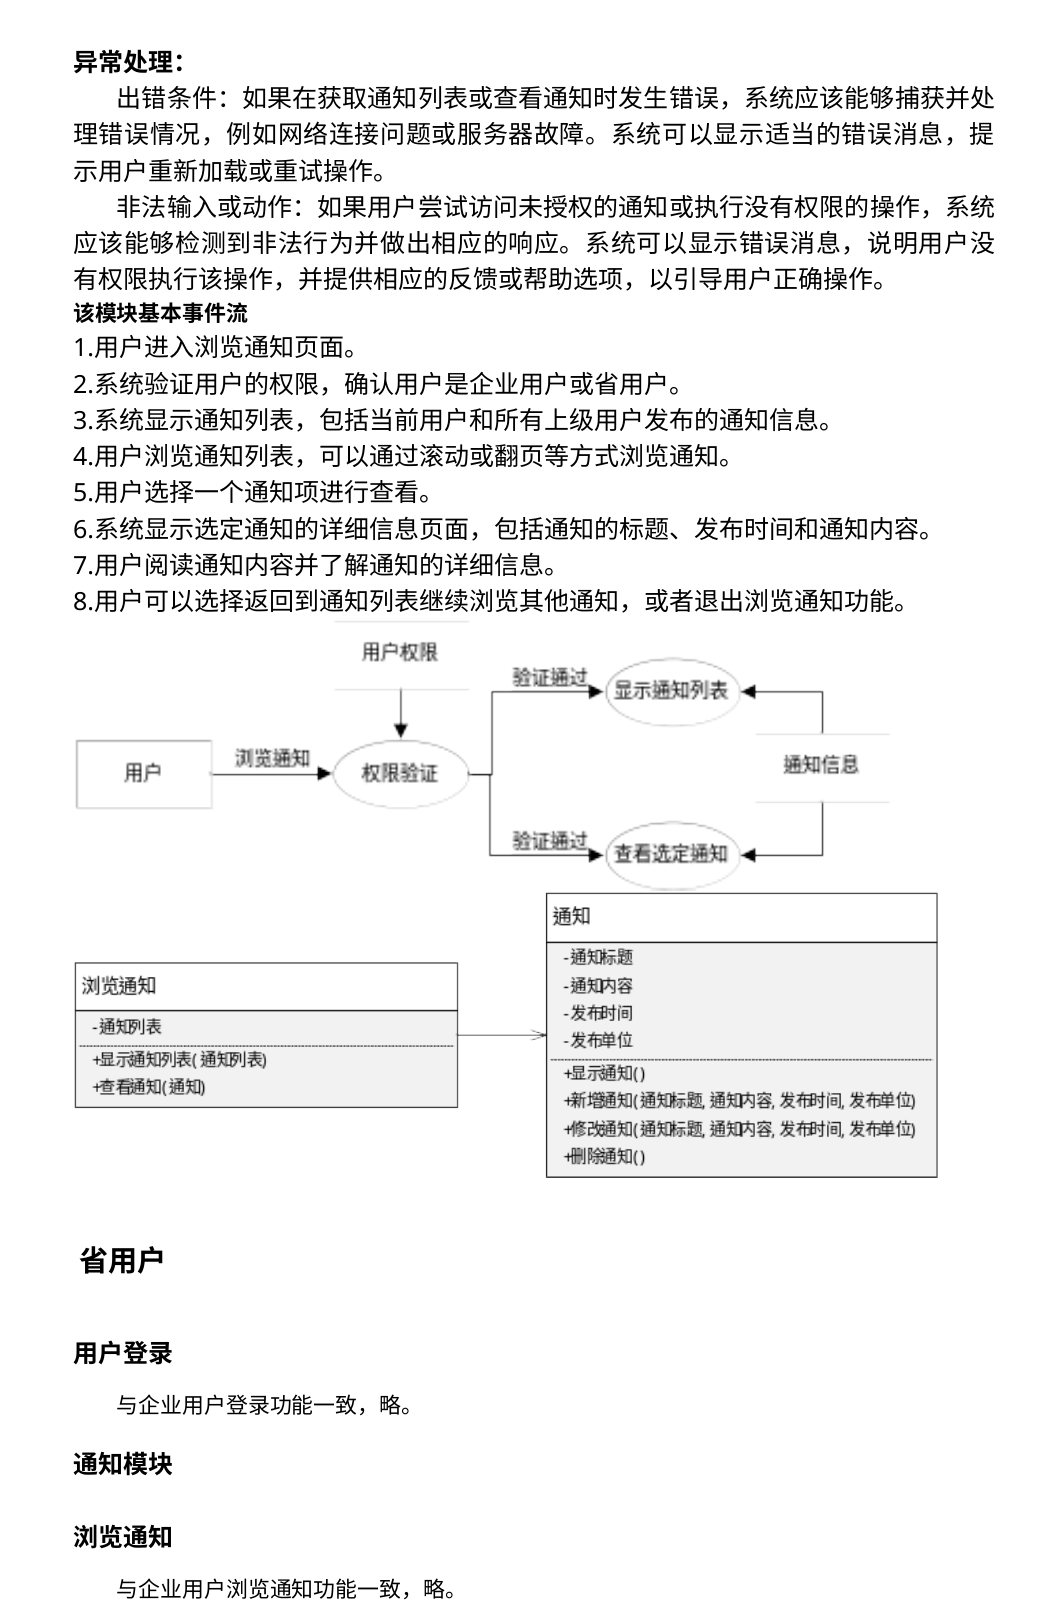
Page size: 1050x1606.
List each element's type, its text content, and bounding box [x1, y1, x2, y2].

text 非法输入或动作：如果用户尝试访问未授权的通知或执行没有权限的操作，系统应该能够检测到非法行为并做出相应的响应。系统可以显示错误消息，说明用户没有权限执行该操作，并提供相应的反馈或帮助选项，以引导用户正确操作。 [73, 187, 997, 296]
text 2.系统验证用户的权限，确认用户是企业用户或省用户。 [73, 364, 997, 400]
subtitle 浏览通知 [73, 1517, 997, 1553]
text 与企业用户登录功能一致，略。 [73, 1388, 997, 1419]
text 出错条件：如果在获取通知列表或查看通知时发生错误，系统应该能够捕获并处理错误情况，例如网络连接问题或服务器故障。系统可以显示适当的错误消息，提示用户重新加载或重试操作。 [73, 79, 997, 187]
text 4.用户浏览通知列表，可以通过滚动或翻页等方式浏览通知。 [73, 437, 997, 473]
text 8.用户可以选择返回到通知列表继续浏览其他通知，或者退出浏览通知功能。 [73, 582, 997, 618]
text 3.系统显示通知列表，包括当前用户和所有上级用户发布的通知信息。 [73, 400, 997, 437]
text 7.用户阅读通知内容并了解通知的详细信息。 [73, 545, 997, 582]
text 5.用户选择一个通知项进行查看。 [73, 473, 997, 509]
subtitle 省用户 [73, 1238, 997, 1280]
text 6.系统显示选定通知的详细信息页面，包括通知的标题、发布时间和通知内容。 [73, 509, 997, 545]
subtitle 用户登录 [73, 1333, 997, 1369]
text 该模块基本事件流 [73, 296, 997, 328]
subtitle 通知模块 [73, 1444, 997, 1481]
text 异常处理： [73, 42, 997, 79]
text 1.用户进入浏览通知页面。 [73, 328, 997, 364]
text 与企业用户浏览通知功能一致，略。 [73, 1572, 997, 1603]
